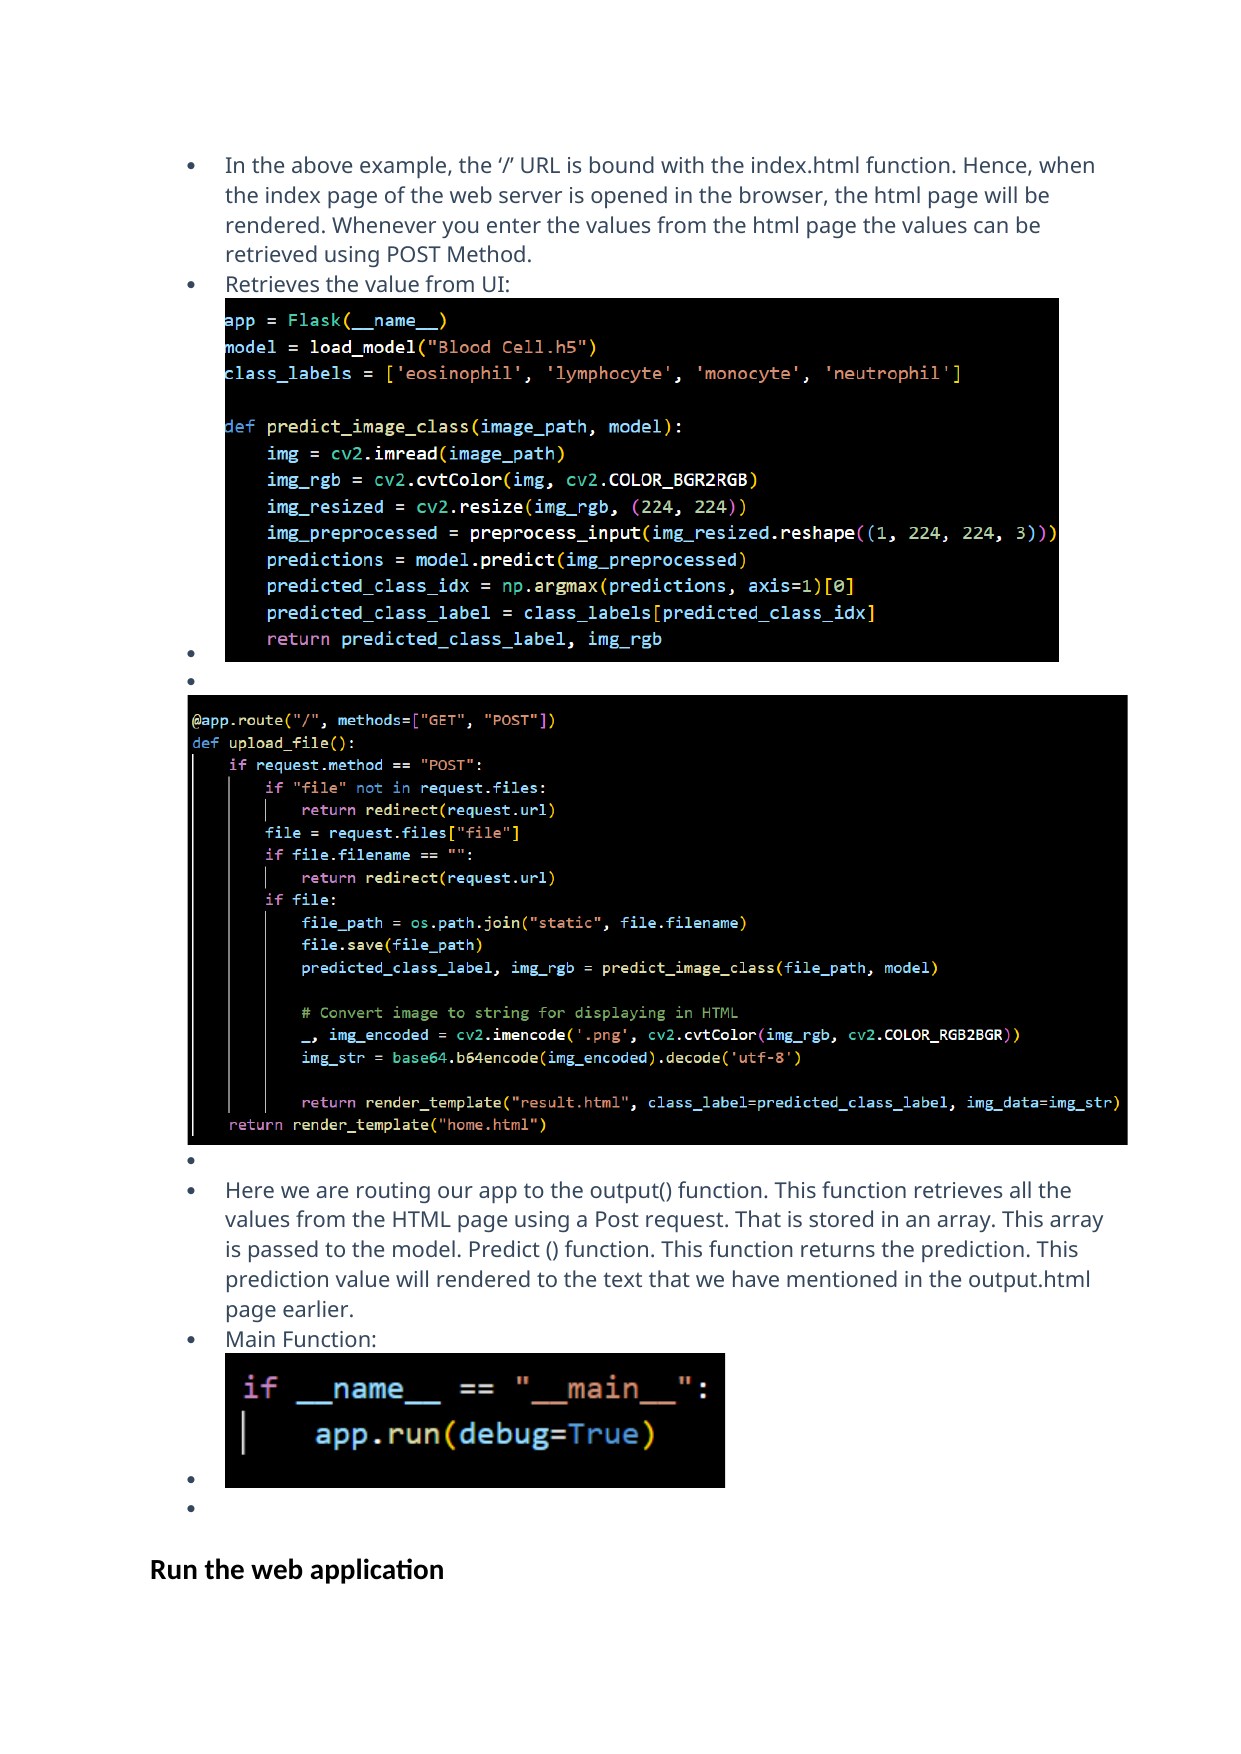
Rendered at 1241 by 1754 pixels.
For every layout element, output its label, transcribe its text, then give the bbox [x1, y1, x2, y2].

text Run the web application [150, 1551, 1090, 1587]
list In the above example, the ‘/’ URL is bound with the index.html function. Hence, when the index page of the web server is opened in the browser, the html page will be rendered. Whenever you enter the values from the html page the values can be retrieved using POST Method. [187, 150, 1114, 269]
list Main Function: [187, 1324, 1114, 1353]
picture [225, 1353, 725, 1488]
picture [225, 298, 1059, 662]
list Retrieves the value from UI: [187, 269, 1114, 299]
list Here we are routing our app to the output() function. This function retrieves all the values from the HTML page using a Post request. That is stored in an array. This array is passed to the model. Predict () function. This function returns the prediction. This prediction value will rendered to the text that we have mentioned in the output.html page earlier. [187, 1175, 1114, 1324]
picture [187, 695, 1128, 1145]
